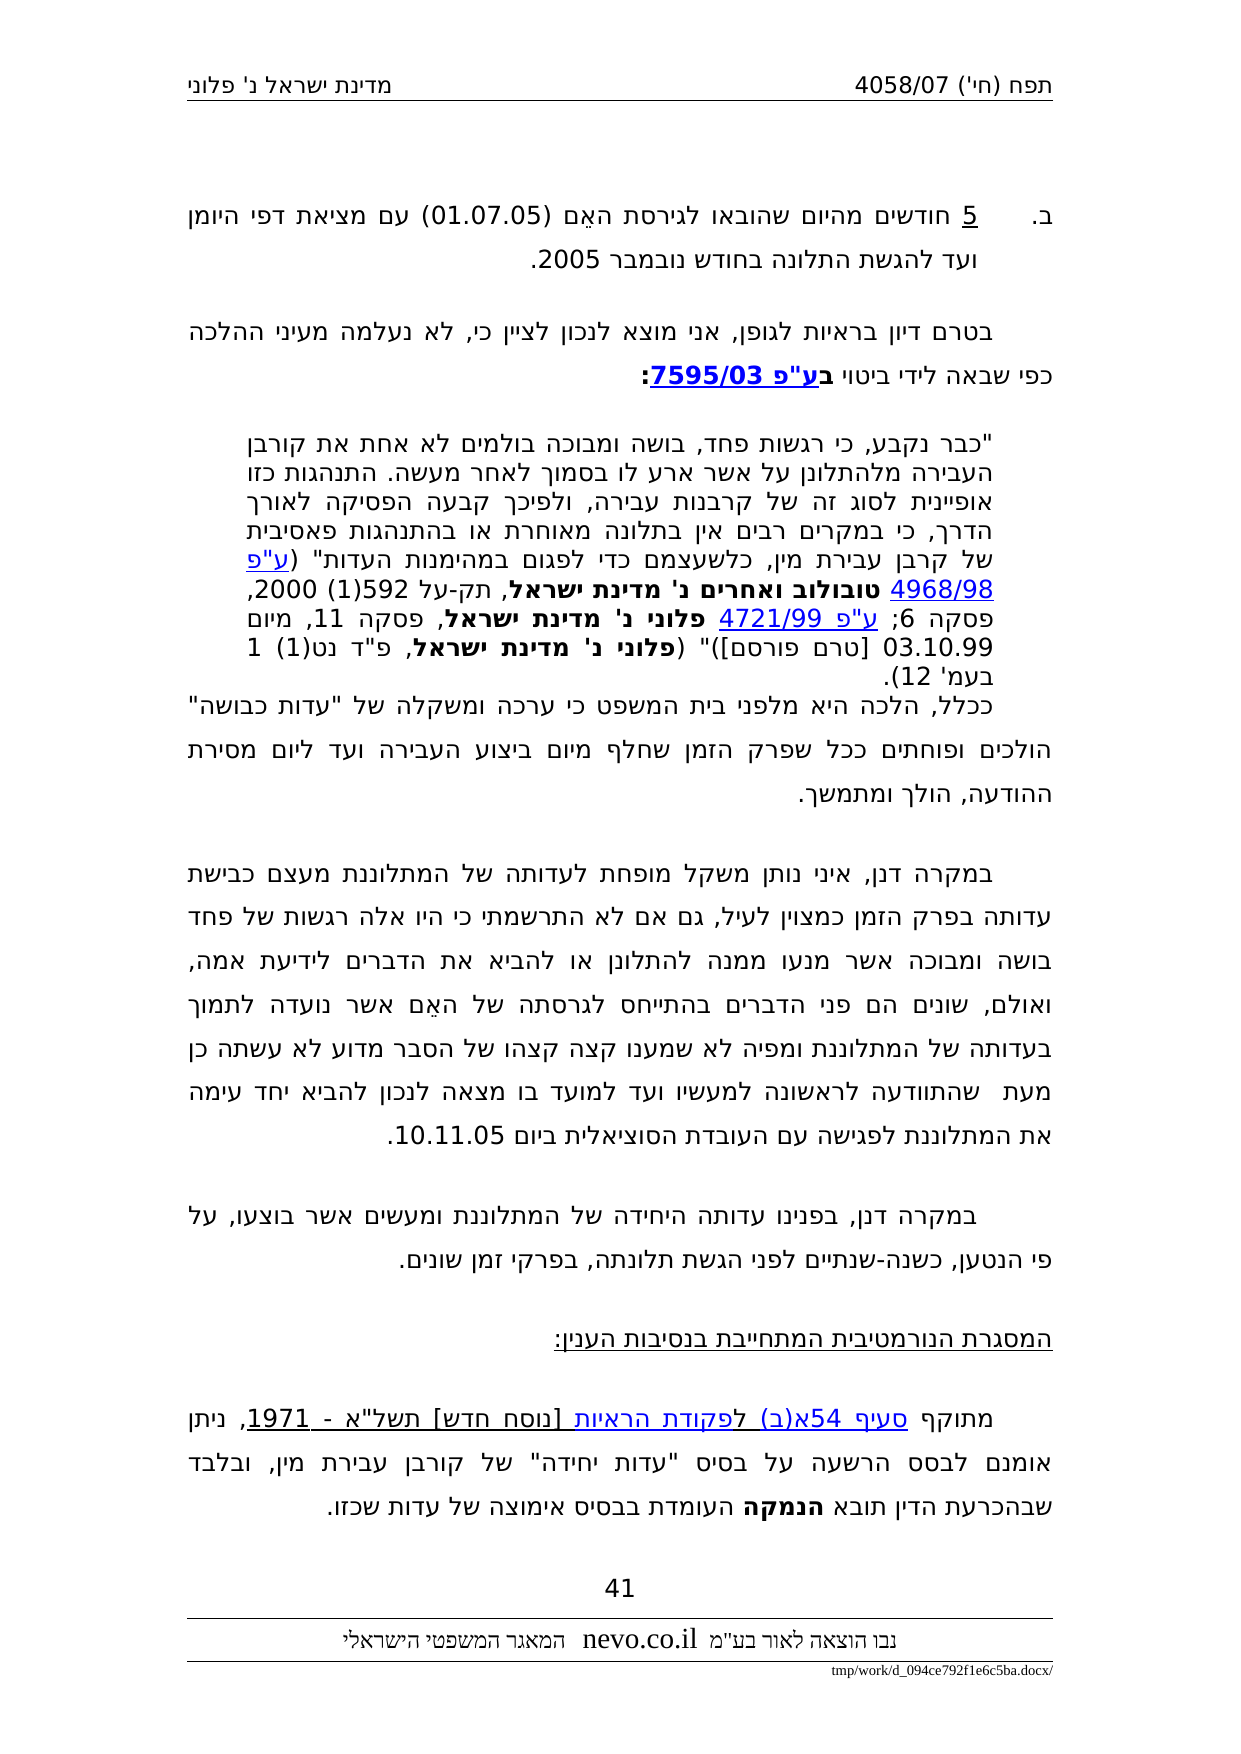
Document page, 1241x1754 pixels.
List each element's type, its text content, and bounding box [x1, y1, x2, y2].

text במקרה דנן, איני נותן משקל מופחת לעדותה של המתלוננת מעצם כבישת עדותה בפרק הזמן כמצוין לעיל, גם אם לא התרשמתי כי היו אלה רגשות של פחד בושה ומבוכה אשר מנעו ממנה להתלונן או להביא את הדברים לידיעת אמה, ואולם, שונים הם פני הדברים בהתייחס לגרסתה של האֵם אשר נועדה לתמוך בעדותה של המתלוננת ומפיה לא שמענו קצה קצהו של הסבר מדוע לא עשתה כן מעת שהתוודעה לראשונה למעשיו ועד למועד בו מצאה לנכון להביא יחד עימה את המתלוננת לפגישה עם העובדת הסוציאלית ביום 10.11.05. [187, 859, 1053, 1151]
text בטרם דיון בראיות לגופן, אני מוצא לנכון לציין כי, לא נעלמה מעיני ההלכה כפי שבאה לידי ביטוי בע"פ 7595/03: [187, 317, 1053, 390]
text "כבר נקבע, כי רגשות פחד, בושה ומבוכה בולמים לא אחת את קורבן העבירה מלהתלונן על אשר ארע לו בסמוך לאחר מעשה. התנהגות כזו אופיינית לסוג זה של קרבנות עבירה, ולפיכך קבעה הפסיקה לאורך הדרך, כי במקרים רבים אין בתלונה מאוחרת או בהתנהגות פאסיבית של קרבן עבירת מין, כלשעצמם כדי לפגום במהימנות העדות" (ע"פ 4968/98 טובולוב ואחרים נ' מדינת ישראל, תק-על 592(1) 2000, פסקה 6; ע"פ 4721/99 פלוני נ' מדינת ישראל, פסקה 11, מיום 03.10.99 [טרם פורסם])" (פלוני נ' מדינת ישראל, פ"ד נט(1) 1 בעמ' 12). [246, 429, 994, 692]
text ב. 5 חודשים מהיום שהובאו לגירסת האֵם (01.07.05) עם מציאת דפי היומן ועד להגשת התלונה בחודש נובמבר 2005. [187, 201, 1053, 274]
text במקרה דנן, בפנינו עדותה היחידה של המתלוננת ומעשים אשר בוצעו, על פי הנטען, כשנה-שנתיים לפני הגשת תלונתה, בפרקי זמן שונים. [187, 1201, 1053, 1274]
text מתוקף סעיף 54א(ב) לפקודת הראיות [נוסח חדש] תשל"א - 1971, ניתן אומנם לבסס הרשעה על בסיס "עדות יחידה" של קורבן עבירת מין, ובלבד שבהכרעת הדין תובא הנמקה העומדת בבסיס אימוצה של עדות שכזו. [187, 1404, 1053, 1521]
text המסגרת הנורמטיבית המתחייבת בנסיבות הענין: [187, 1325, 1053, 1354]
text ככלל, הלכה היא מלפני בית המשפט כי ערכה ומשקלה של "עדות כבושה" הולכים ופוחתים ככל שפרק הזמן שחלף מיום ביצוע העבירה ועד ליום מסירת ההודעה, הולך ומתמשך. [187, 692, 1053, 808]
